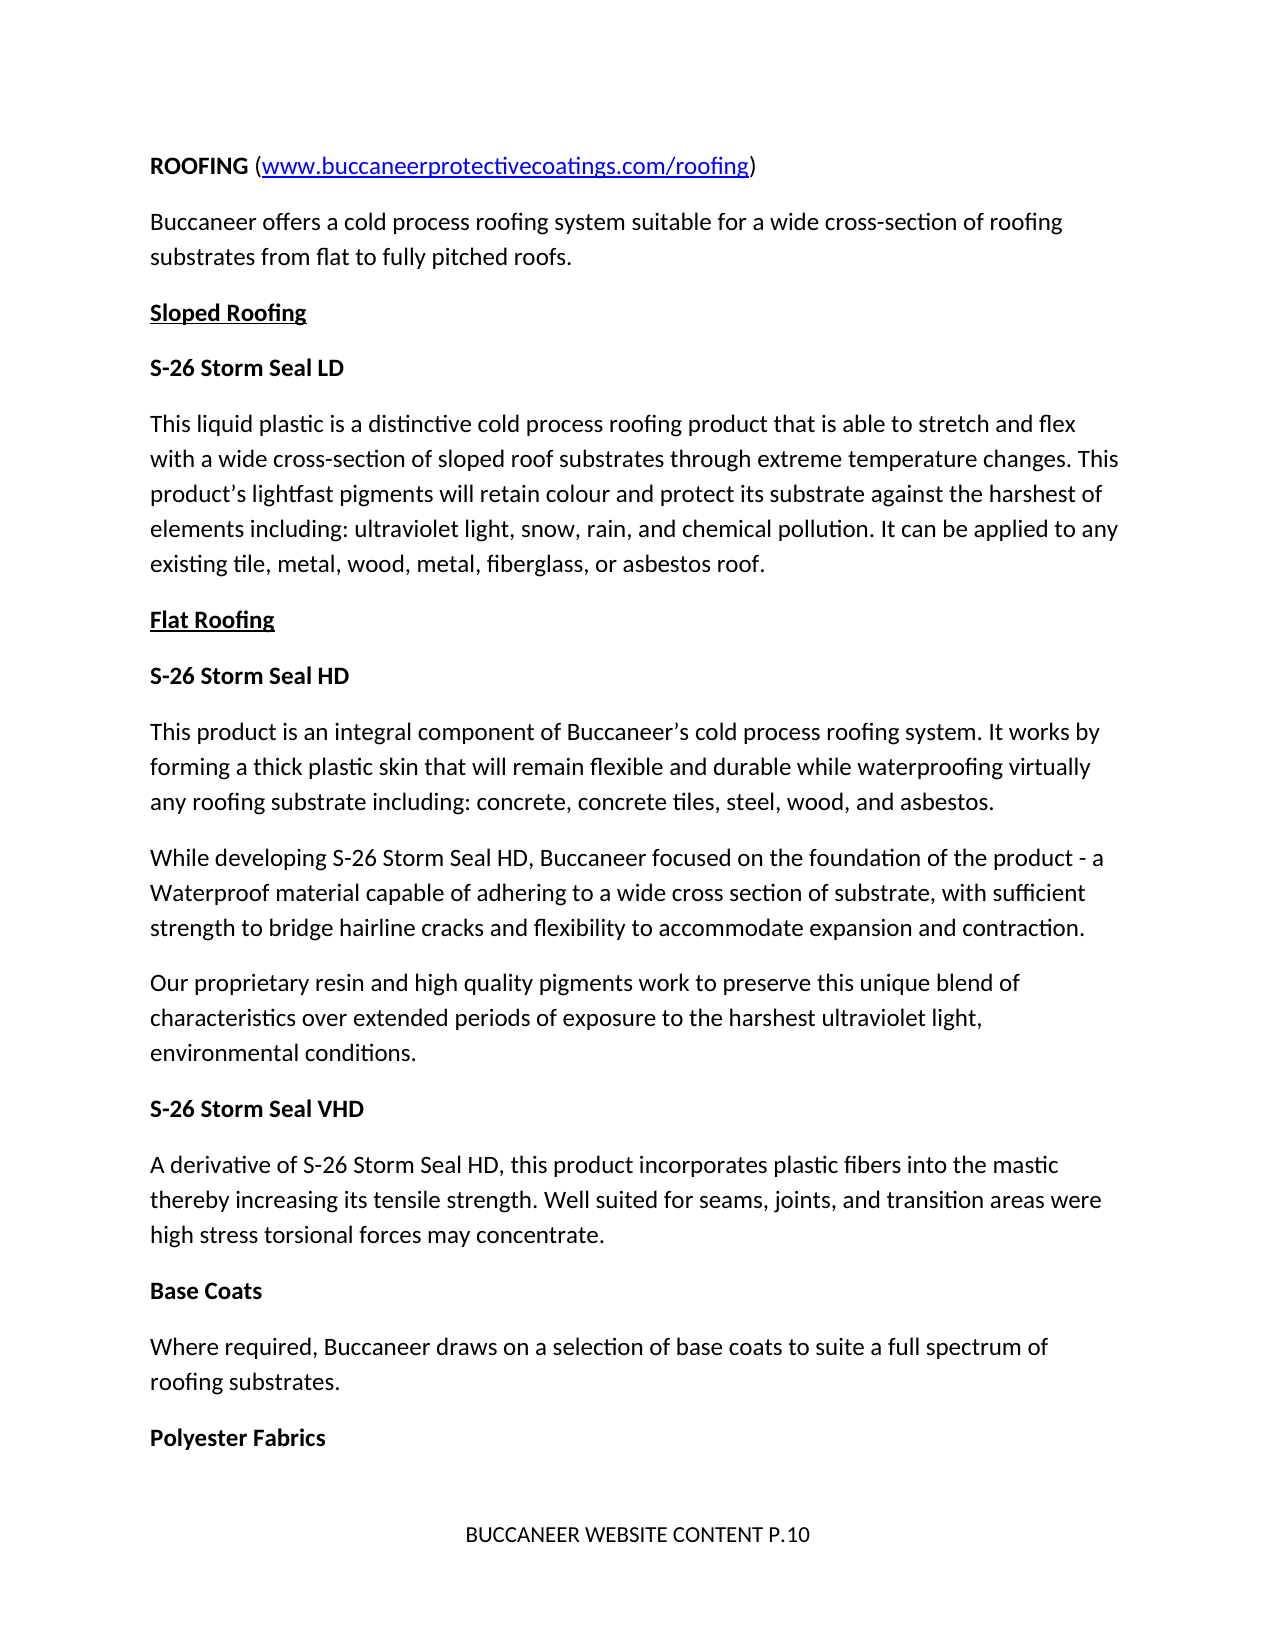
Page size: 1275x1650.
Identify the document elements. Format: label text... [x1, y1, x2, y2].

text ROOFING (www.buccaneerprotectivecoatings.com/roofing) [150, 150, 1125, 181]
text While developing S-26 Storm Seal HD, Buccaneer focused on the foundation of the product - a Waterproof material capable of adhering to a wide cross section of substrate, with sufficient strength to bridge hairline cracks and flexibility to accommodate expansion and contraction. [150, 842, 1125, 942]
text This liquid plastic is a distinctive cold process roofing product that is able to stretch and flex with a wide cross-section of sloped roof substrates through extreme temperature changes. This product’s lightfast pigments will retain colour and protect its substrate against the harshest of elements including: ultraviolet light, snow, rain, and chemical pollution. It can be applied to any existing tile, metal, wood, metal, fiberglass, or asbestos roof. [150, 408, 1125, 579]
text Polyester Fabrics [150, 1422, 1125, 1452]
text Flat Roofing [150, 604, 1125, 635]
text Buccaneer offers a cold process roofing system suitable for a wide cross-section of roofing substrates from flat to fully pitched roofs. [150, 206, 1125, 271]
text Where required, Buccaneer draws on a selection of base coats to suite a full spectrum of roofing substrates. [150, 1331, 1125, 1396]
text S-26 Storm Seal VHD [150, 1093, 1125, 1124]
text This product is an integral component of Buccaneer’s cold process roofing system. It works by forming a thick plastic skin that will remain flexible and durable while waterproofing virtually any roofing substrate including: concrete, concrete tiles, steel, wood, and asbestos. [150, 716, 1125, 816]
text Sloped Roofing [150, 297, 1125, 327]
text S-26 Storm Seal HD [150, 660, 1125, 691]
text Base Coats [150, 1275, 1125, 1306]
text Our proprietary resin and high quality pigments work to preserve this unique blend of characteristics over extended periods of exposure to the harshest ultraviolet light, environmental conditions. [150, 967, 1125, 1068]
text S-26 Storm Seal LD [150, 352, 1125, 383]
text A derivative of S-26 Storm Seal HD, this product incorporates plastic fibers into the mastic thereby increasing its tensile strength. Well suited for seams, joints, and transition areas were high stress torsional forces may concentrate. [150, 1149, 1125, 1250]
